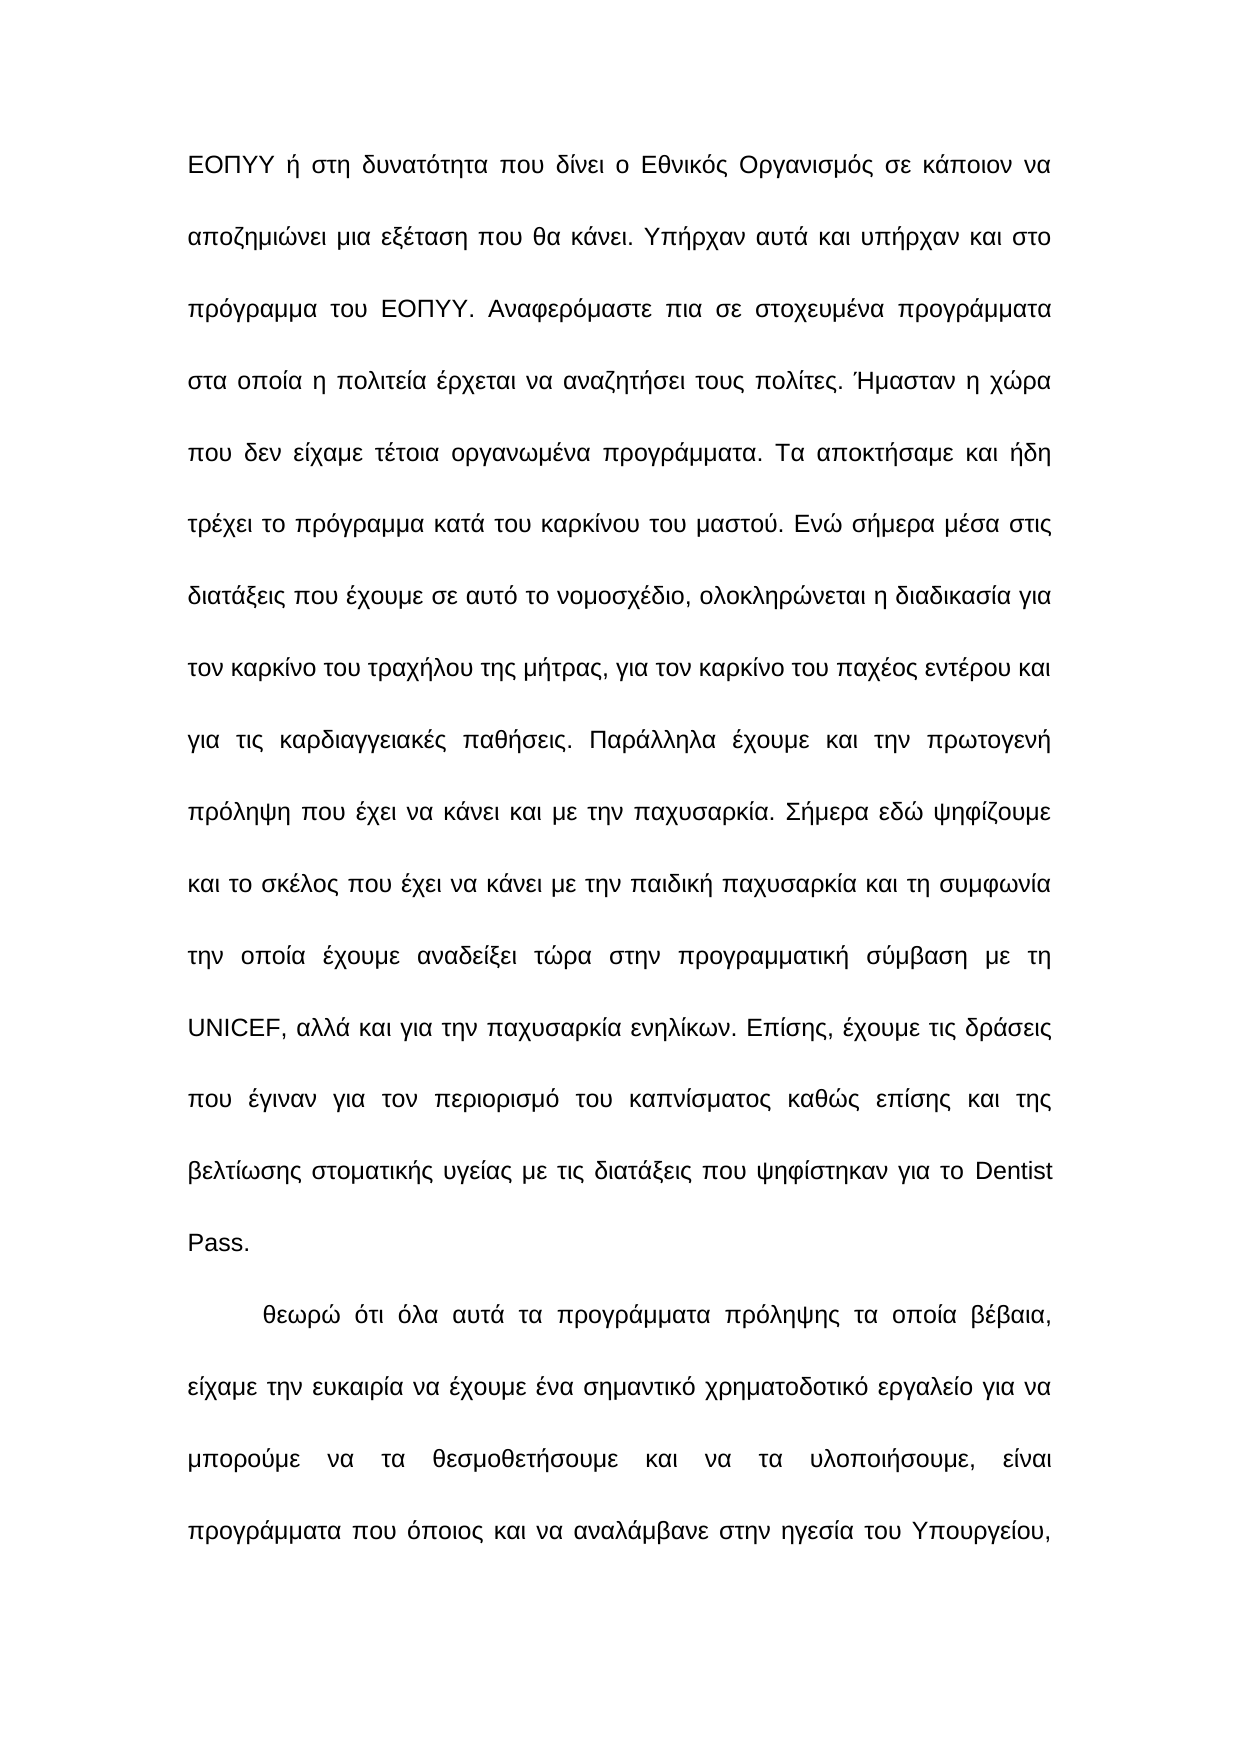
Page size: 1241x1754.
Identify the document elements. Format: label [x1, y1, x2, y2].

text [187, 150, 1053, 1257]
text [187, 1300, 1053, 1544]
